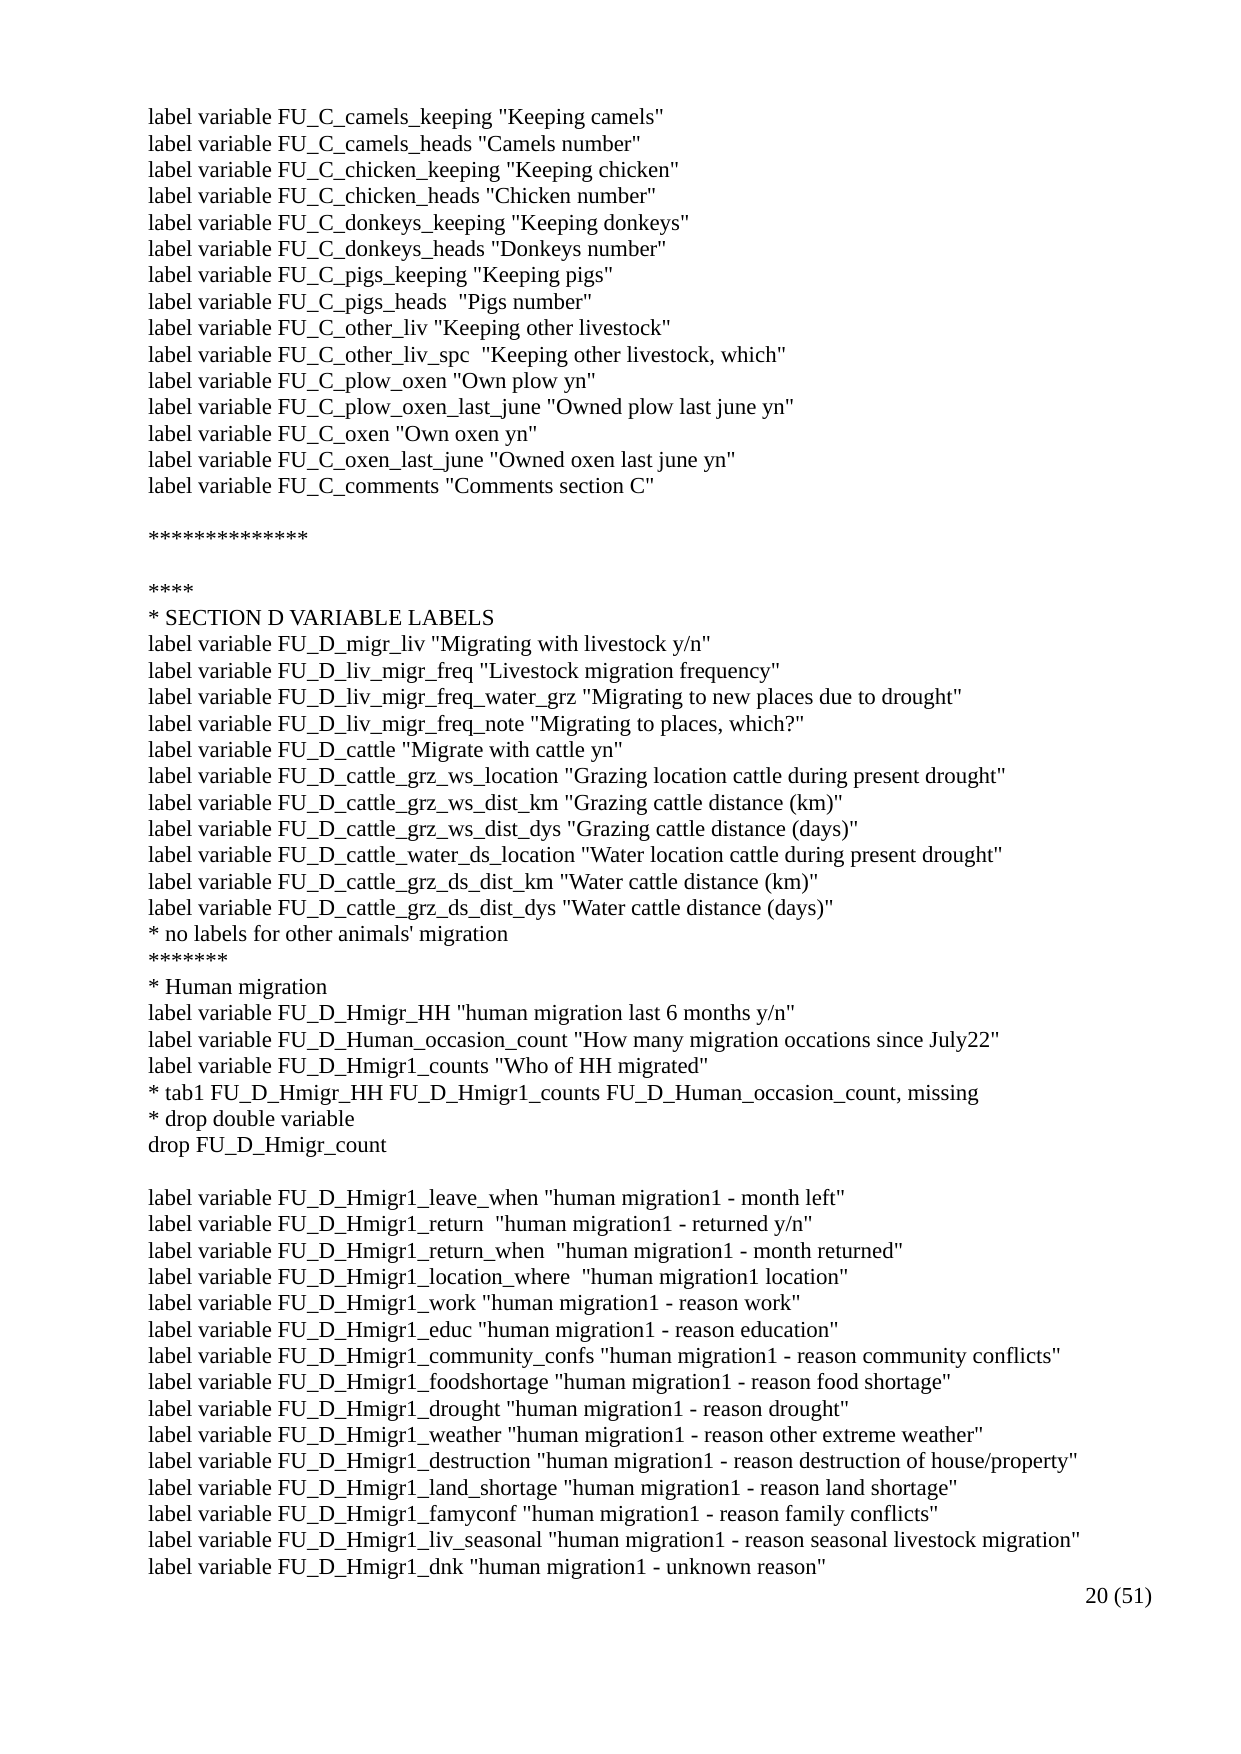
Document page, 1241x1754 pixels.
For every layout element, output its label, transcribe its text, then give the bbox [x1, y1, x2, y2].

list label variable FU_D_migr_liv "Migrating with livestock y/n" [148, 631, 1152, 657]
list label variable FU_D_Hmigr1_land_shortage "human migration1 - reason land shortage" [148, 1474, 1152, 1500]
list label variable FU_C_camels_heads "Camels number" [148, 130, 1152, 156]
list label variable FU_D_Hmigr1_drought "human migration1 - reason drought" [148, 1395, 1152, 1421]
list label variable FU_D_cattle_grz_ws_location "Grazing location cattle during present drought" [148, 762, 1152, 789]
list label variable FU_C_pigs_heads "Pigs number" [148, 288, 1152, 314]
list label variable FU_D_liv_migr_freq "Livestock migration frequency" [148, 657, 1152, 683]
list label variable FU_C_comments "Comments section C" [148, 472, 1152, 499]
list label variable FU_D_cattle_grz_ds_dist_km "Water cattle distance (km)" [148, 868, 1152, 894]
list label variable FU_C_oxen "Own oxen yn" [148, 420, 1152, 446]
list * SECTION D VARIABLE LABELS [148, 604, 1152, 631]
list label variable FU_D_Hmigr1_famyconf "human migration1 - reason family conflicts" [148, 1500, 1152, 1527]
list label variable FU_C_donkeys_heads "Donkeys number" [148, 235, 1152, 262]
list label variable FU_C_chicken_heads "Chicken number" [148, 182, 1152, 209]
list label variable FU_C_other_liv_spc "Keeping other livestock, which" [148, 341, 1152, 367]
list label variable FU_D_Hmigr1_dnk "human migration1 - unknown reason" [148, 1553, 1152, 1579]
list label variable FU_D_cattle_grz_ws_dist_km "Grazing cattle distance (km)" [148, 789, 1152, 815]
list label variable FU_D_Hmigr1_leave_when "human migration1 - month left" [148, 1184, 1152, 1210]
list label variable FU_D_cattle_grz_ws_dist_dys "Grazing cattle distance (days)" [148, 815, 1152, 841]
list label variable FU_C_plow_oxen "Own plow yn" [148, 367, 1152, 393]
list label variable FU_D_liv_migr_freq_note "Migrating to places, which?" [148, 709, 1152, 736]
list label variable FU_D_Human_occasion_count "How many migration occations since July22" [148, 1026, 1152, 1052]
list label variable FU_D_Hmigr1_liv_seasonal "human migration1 - reason seasonal livestock migration" [148, 1527, 1152, 1553]
list label variable FU_D_Hmigr1_weather "human migration1 - reason other extreme weather" [148, 1421, 1152, 1447]
list ************** [148, 525, 1152, 551]
list label variable FU_C_plow_oxen_last_june "Owned plow last june yn" [148, 393, 1152, 420]
list label variable FU_C_other_liv "Keeping other livestock" [148, 314, 1152, 341]
list label variable FU_D_Hmigr1_counts "Who of HH migrated" [148, 1052, 1152, 1078]
list * drop double variable [148, 1105, 1152, 1131]
list ******* [148, 947, 1152, 973]
list label variable FU_D_Hmigr_HH "human migration last 6 months y/n" [148, 999, 1152, 1026]
list * Human migration [148, 973, 1152, 999]
list label variable FU_D_Hmigr1_return "human migration1 - returned y/n" [148, 1210, 1152, 1237]
list label variable FU_D_Hmigr1_return_when "human migration1 - month returned" [148, 1237, 1152, 1263]
list label variable FU_D_cattle "Migrate with cattle yn" [148, 736, 1152, 762]
list label variable FU_D_liv_migr_freq_water_grz "Migrating to new places due to drought" [148, 683, 1152, 709]
list * tab1 FU_D_Hmigr_HH FU_D_Hmigr1_counts FU_D_Human_occasion_count, missing [148, 1078, 1152, 1105]
list label variable FU_C_chicken_keeping "Keeping chicken" [148, 156, 1152, 182]
list label variable FU_C_donkeys_keeping "Keeping donkeys" [148, 209, 1152, 235]
list drop FU_D_Hmigr_count [148, 1131, 1152, 1158]
list **** [148, 578, 1152, 604]
list label variable FU_D_cattle_water_ds_location "Water location cattle during present drought" [148, 841, 1152, 868]
list label variable FU_D_Hmigr1_community_confs "human migration1 - reason community conflicts" [148, 1342, 1152, 1368]
list label variable FU_D_Hmigr1_work "human migration1 - reason work" [148, 1289, 1152, 1316]
list label variable FU_C_oxen_last_june "Owned oxen last june yn" [148, 446, 1152, 472]
list label variable FU_D_Hmigr1_location_where "human migration1 location" [148, 1263, 1152, 1289]
list label variable FU_D_Hmigr1_destruction "human migration1 - reason destruction of house/property" [148, 1447, 1152, 1474]
list * no labels for other animals' migration [148, 920, 1152, 947]
list label variable FU_C_camels_keeping "Keeping camels" [148, 103, 1152, 130]
list label variable FU_D_Hmigr1_foodshortage "human migration1 - reason food shortage" [148, 1368, 1152, 1395]
list label variable FU_C_pigs_keeping "Keeping pigs" [148, 262, 1152, 288]
list label variable FU_D_Hmigr1_educ "human migration1 - reason education" [148, 1316, 1152, 1342]
list label variable FU_D_cattle_grz_ds_dist_dys "Water cattle distance (days)" [148, 894, 1152, 920]
